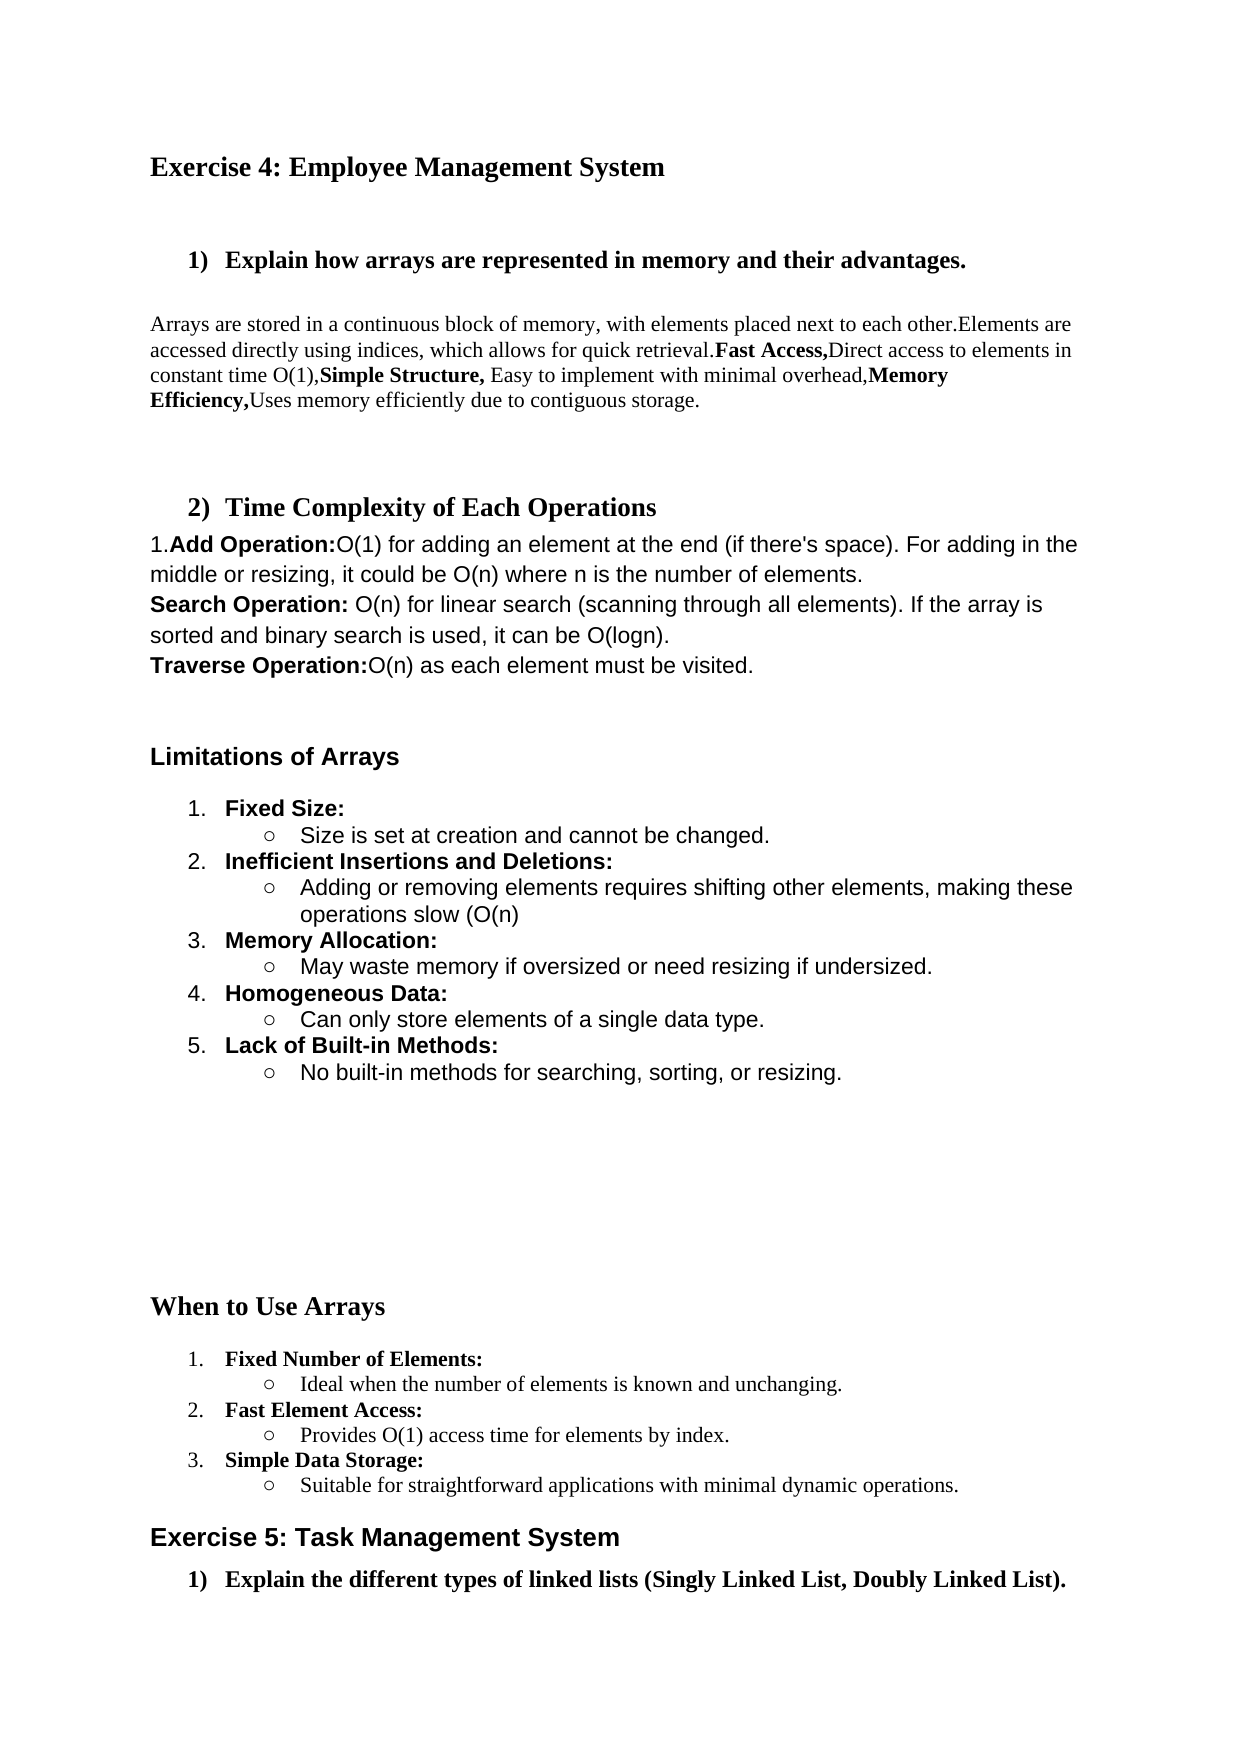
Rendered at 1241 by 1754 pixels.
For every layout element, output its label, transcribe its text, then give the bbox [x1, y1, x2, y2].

list Lack of Built-in Methods: [187, 1032, 1090, 1059]
list Memory Allocation: [187, 927, 1090, 953]
list Inefficient Insertions and Deletions: [187, 848, 1090, 874]
list Fixed Size: [187, 795, 1090, 822]
list Fixed Number of Elements: [187, 1346, 1090, 1371]
text Arrays are stored in a continuous block of memory, with elements placed next to each other.Elements are accessed directly using indices, which allows for quick retrieval.Fast Access,Direct access to elements in constant time O(1),Simple Structure, Easy to implement with minimal overhead,Memory Efficiency,Uses memory efficiently due to contiguous storage. [150, 311, 1090, 412]
list Size is set at creation and cannot be changed. [262, 822, 1090, 848]
list Suitable for straightforward applications with minimal dynamic operations. [262, 1472, 1090, 1497]
list Can only store elements of a single data type. [262, 1006, 1090, 1032]
list Simple Data Storage: [187, 1447, 1090, 1472]
subtitle Time Complexity of Each Operations [187, 492, 1090, 523]
subtitle Limitations of Arrays [150, 741, 1090, 770]
text Exercise 5: Task Management System [150, 1522, 1090, 1552]
text Traverse Operation:O(n) as each element must be visited. [150, 652, 1090, 678]
text Exercise 4: Employee Management System [150, 150, 1090, 182]
text Search Operation: O(n) for linear search (scanning through all elements). If the array is sorted and binary search is used, it can be O(log⁡n). [150, 591, 1090, 648]
subtitle When to Use Arrays [150, 1290, 1090, 1321]
list Ideal when the number of elements is known and unchanging. [262, 1371, 1090, 1397]
list Explain how arrays are represented in memory and their advantages. [187, 245, 1090, 274]
list May waste memory if oversized or need resizing if undersized. [262, 953, 1090, 980]
list No built-in methods for searching, sorting, or resizing. [262, 1059, 1090, 1085]
list Explain the different types of linked lists (Singly Linked List, Doubly Linked List). [187, 1565, 1090, 1592]
list Homogeneous Data: [187, 980, 1090, 1006]
list Provides O(1) access time for elements by index. [262, 1422, 1090, 1447]
list Adding or removing elements requires shifting other elements, making these operations slow (O(n) [262, 874, 1090, 927]
text 1.Add Operation:O(1) for adding an element at the end (if there's space). For adding in the middle or resizing, it could be O(n) where n is the number of elements. [150, 531, 1090, 588]
list Fast Element Access: [187, 1397, 1090, 1422]
